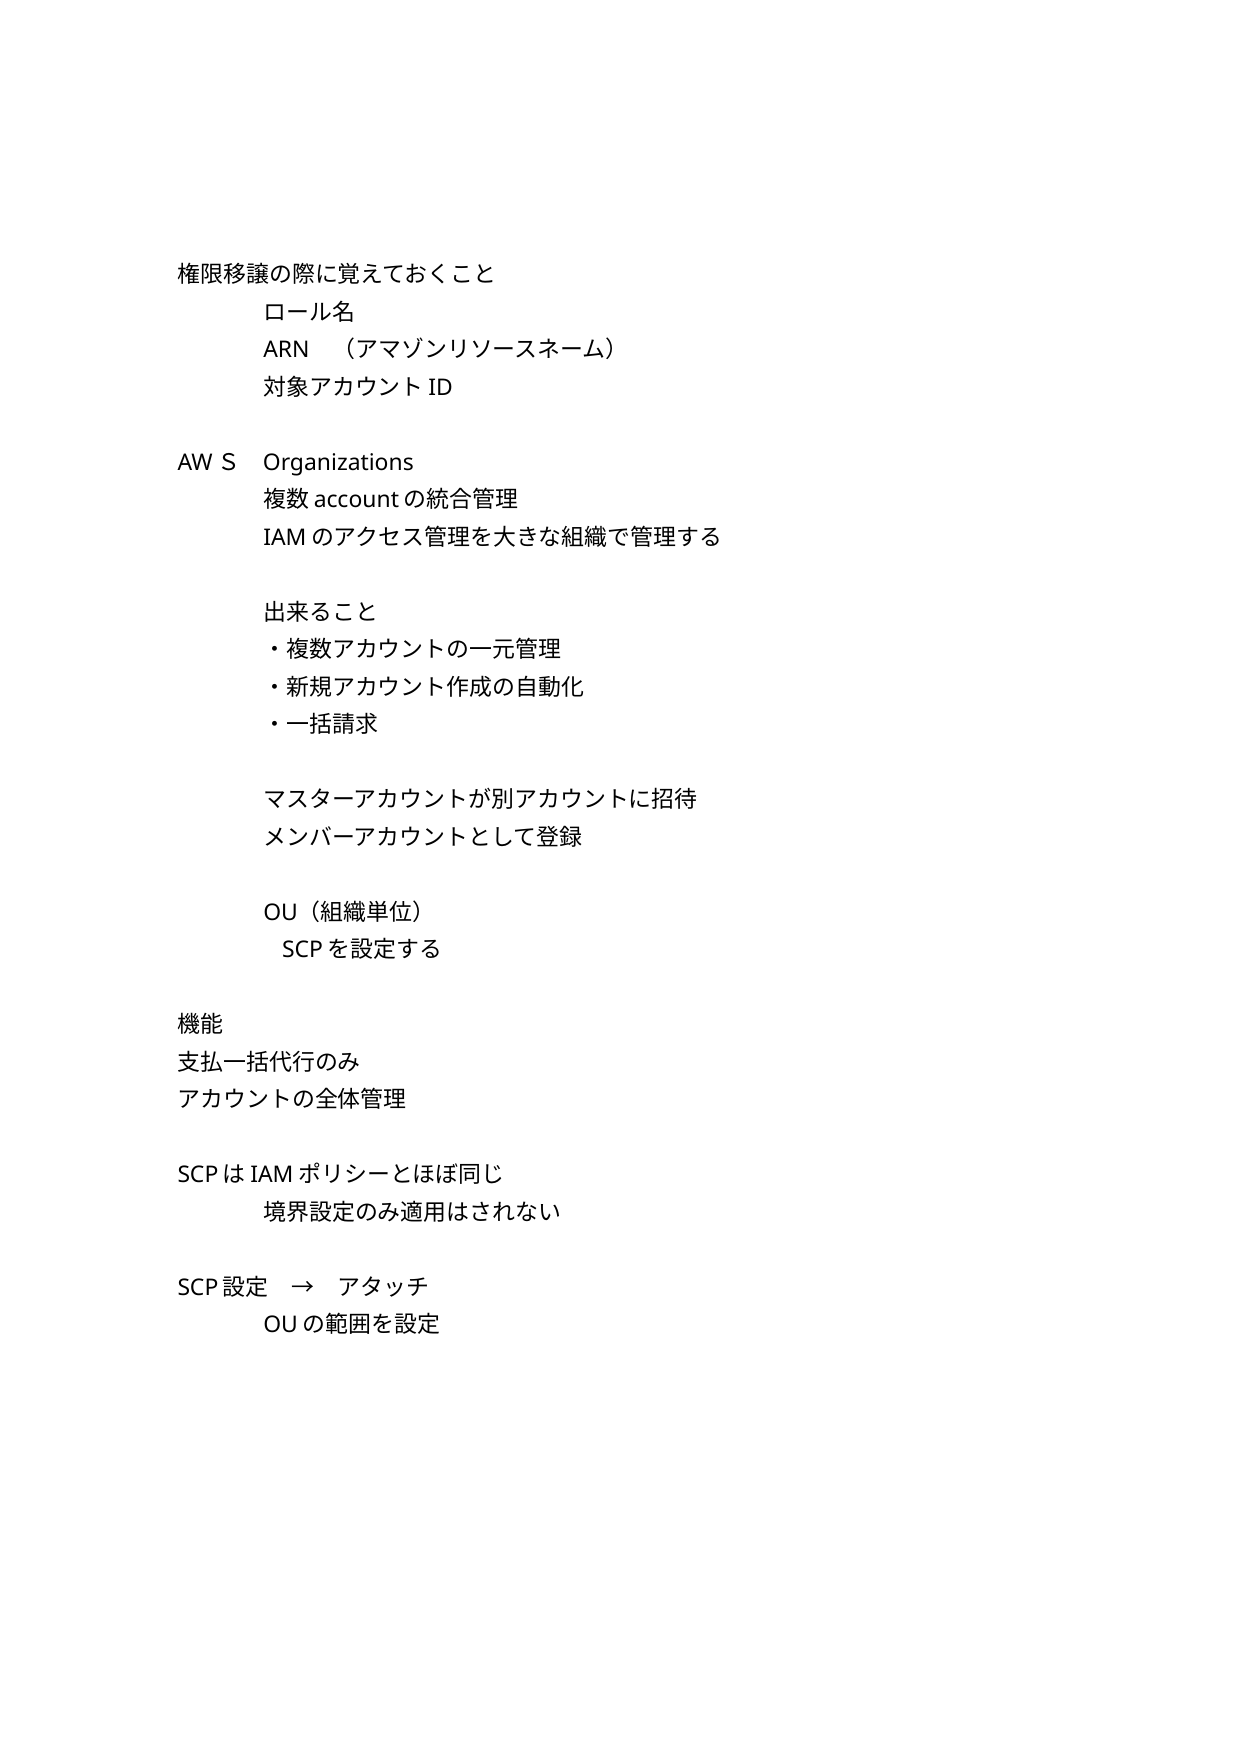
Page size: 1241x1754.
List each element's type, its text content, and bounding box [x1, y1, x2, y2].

text AWＳ Organizations [177, 442, 1063, 479]
text 権限移譲の際に覚えておくこと [177, 254, 1063, 292]
text ・新規アカウント作成の自動化 [177, 667, 1063, 704]
text IAMのアクセス管理を大きな組織で管理する [177, 517, 1063, 554]
text アカウントの全体管理 [177, 1079, 1063, 1117]
text SCPはIAMポリシーとほぼ同じ [177, 1154, 1063, 1192]
text ・複数アカウントの一元管理 [177, 629, 1063, 667]
text 対象アカウントID [177, 367, 1063, 404]
text ・一括請求 [177, 704, 1063, 742]
text 出来ること [177, 592, 1063, 629]
text ARN （アマゾンリソースネーム） [177, 329, 1063, 367]
text マスターアカウントが別アカウントに招待 [177, 779, 1063, 817]
text OUの範囲を設定 [177, 1304, 1063, 1342]
text SCP設定 → アタッチ [177, 1267, 1063, 1304]
text 複数accountの統合管理 [177, 479, 1063, 517]
text SCPを設定する [177, 929, 1063, 967]
text ロール名 [177, 292, 1063, 329]
text 機能 [177, 1004, 1063, 1042]
text 境界設定のみ適用はされない [177, 1192, 1063, 1229]
text OU（組織単位） [177, 892, 1063, 929]
text メンバーアカウントとして登録 [177, 817, 1063, 854]
text 支払一括代行のみ [177, 1042, 1063, 1079]
